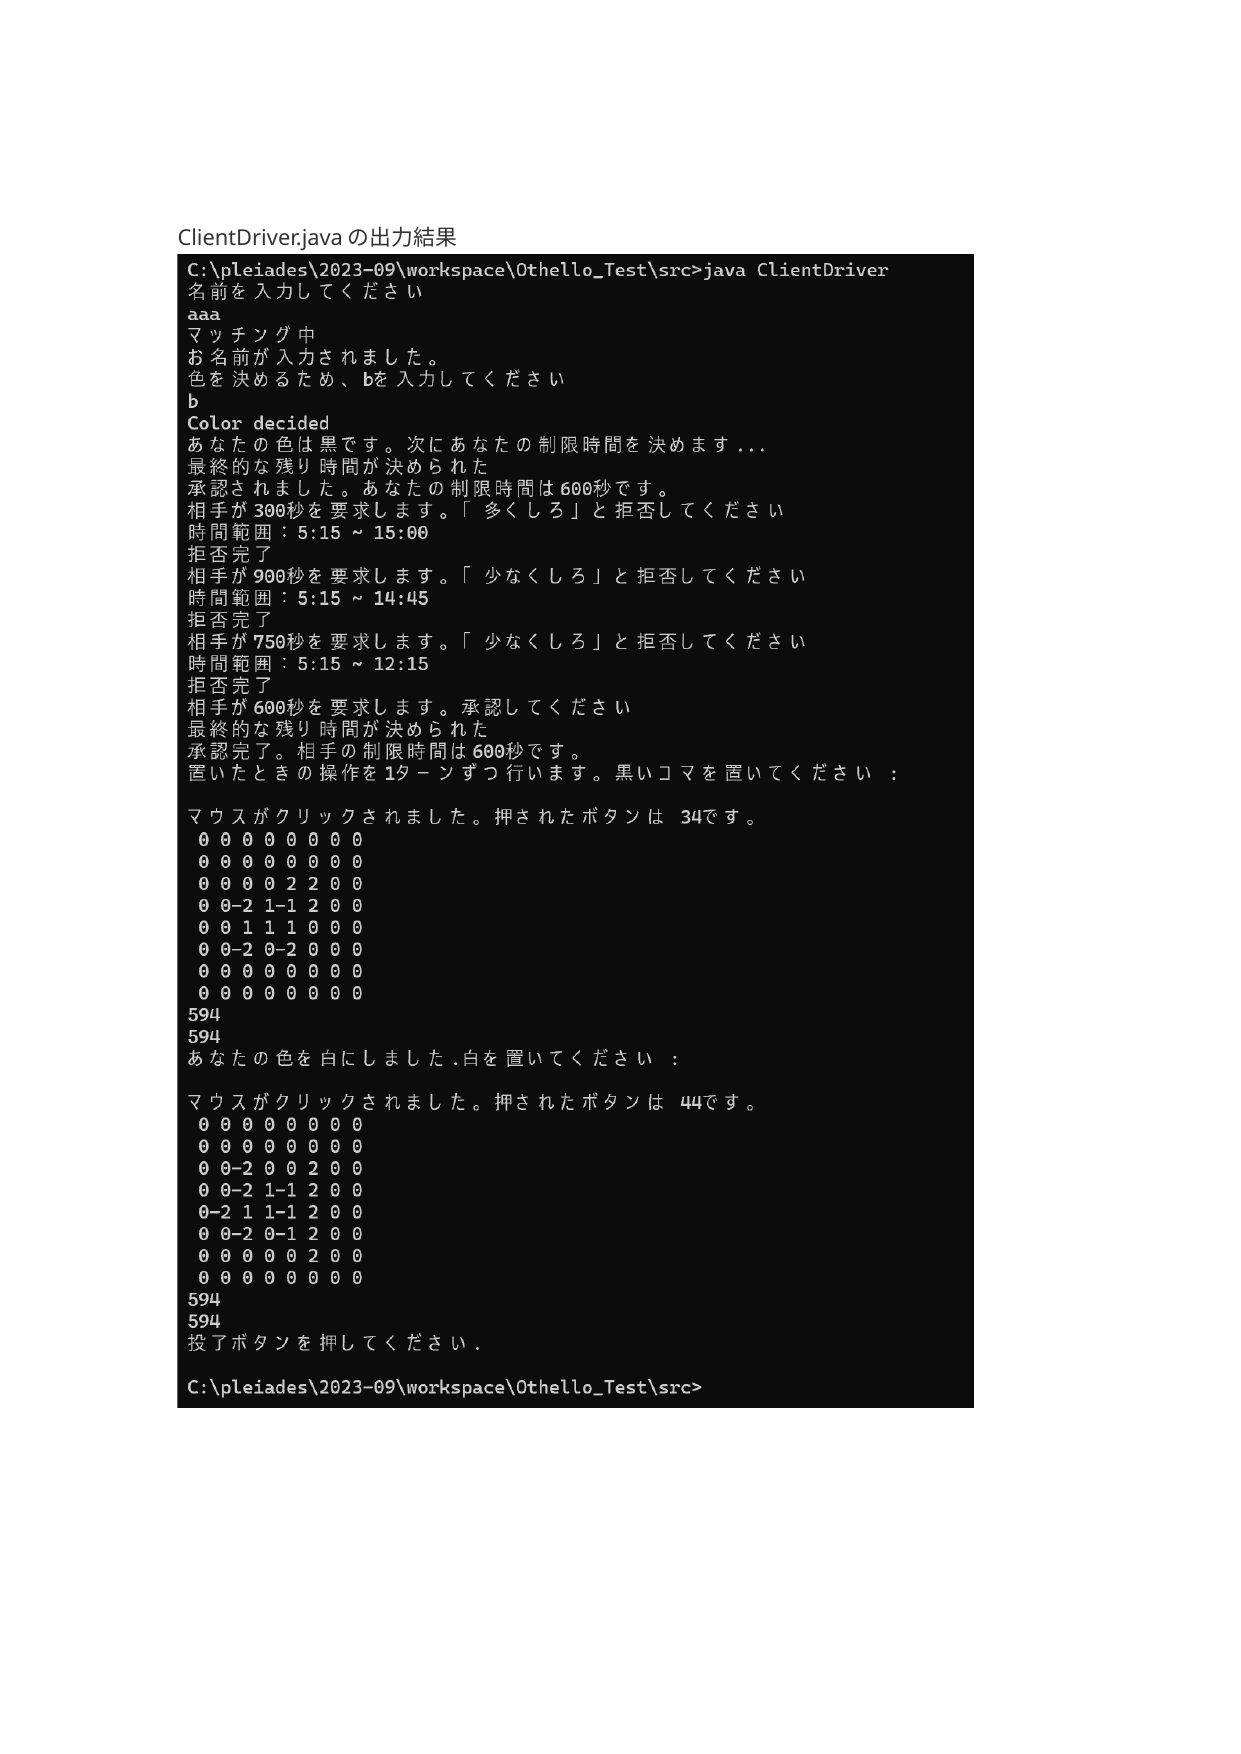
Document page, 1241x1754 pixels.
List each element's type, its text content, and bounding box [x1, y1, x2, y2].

picture [177, 254, 974, 1408]
text ClientDriver.javaの出力結果 [177, 217, 1063, 254]
